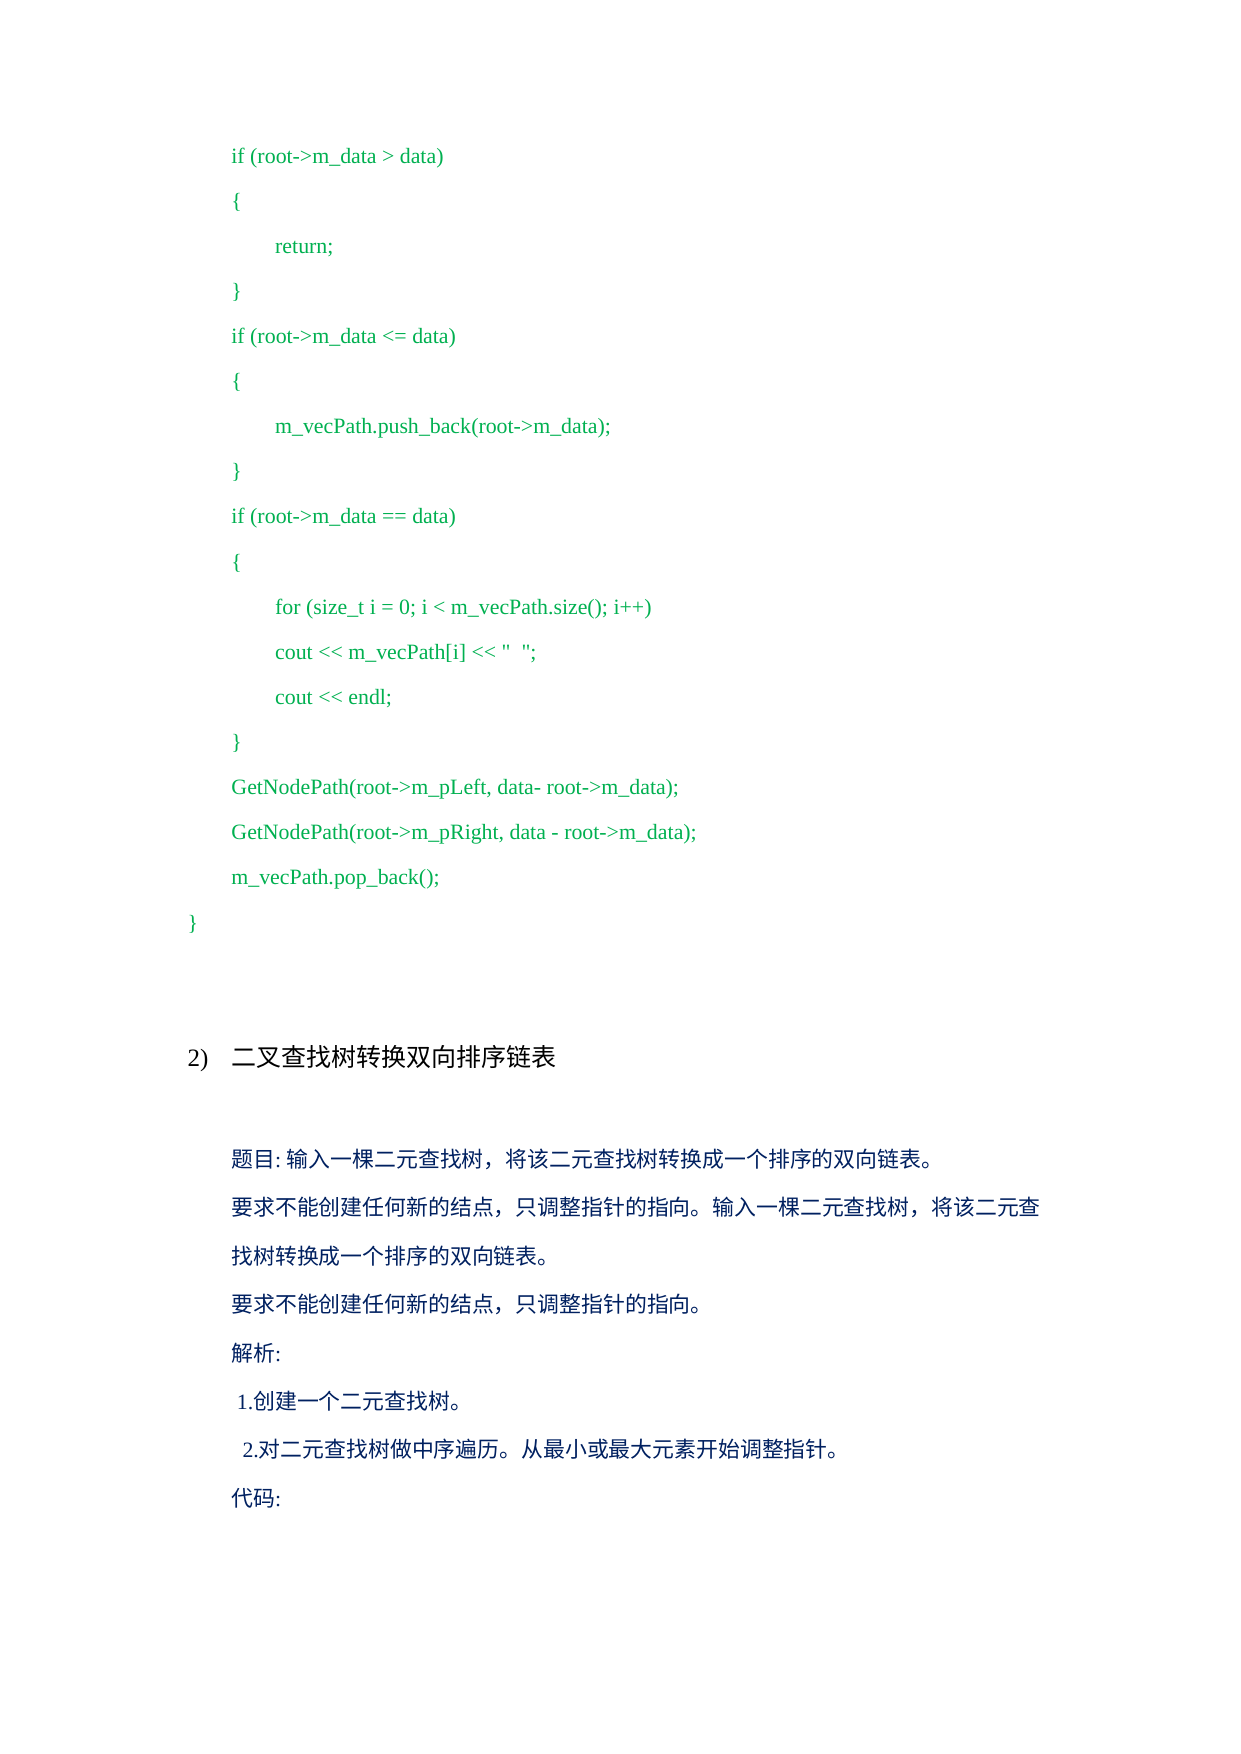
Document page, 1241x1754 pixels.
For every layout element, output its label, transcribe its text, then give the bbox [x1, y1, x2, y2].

text } [187, 274, 1053, 307]
text 解析: [231, 1335, 1053, 1368]
text for (size_t i = 0; i < m_vecPath.size(); i++) [187, 590, 1053, 623]
text 1.创建一个二元查找树。 [231, 1384, 1053, 1416]
text { [187, 364, 1053, 397]
subtitle 二叉查找树转换双向排序链表 [187, 1023, 1053, 1088]
text cout << m_vecPath[i] << " "; [187, 635, 1053, 668]
text 2.对二元查找树做中序遍历。从最小或最大元素开始调整指针。 [231, 1432, 1053, 1464]
text { [187, 184, 1053, 217]
text GetNodePath(root->m_pLeft, data- root->m_data); [187, 771, 1053, 803]
text } [187, 455, 1053, 487]
text cout << endl; [187, 680, 1053, 713]
text 题目: 输入一棵二元查找树，将该二元查找树转换成一个排序的双向链表。 [231, 1142, 1053, 1174]
text m_vecPath.push_back(root->m_data); [187, 410, 1053, 442]
text if (root->m_data == data) [187, 500, 1053, 532]
text if (root->m_data <= data) [187, 319, 1053, 352]
text { [187, 545, 1053, 577]
text m_vecPath.pop_back(); [187, 861, 1053, 893]
text 要求不能创建任何新的结点，只调整指针的指向。输入一棵二元查找树，将该二元查找树转换成一个排序的双向链表。 [231, 1190, 1053, 1271]
text 代码: [231, 1480, 1053, 1513]
text } [187, 906, 1053, 938]
text GetNodePath(root->m_pRight, data - root->m_data); [187, 816, 1053, 848]
text } [187, 725, 1053, 758]
text return; [187, 229, 1053, 262]
text if (root->m_data > data) [187, 139, 1053, 172]
text 要求不能创建任何新的结点，只调整指针的指向。 [231, 1287, 1053, 1319]
